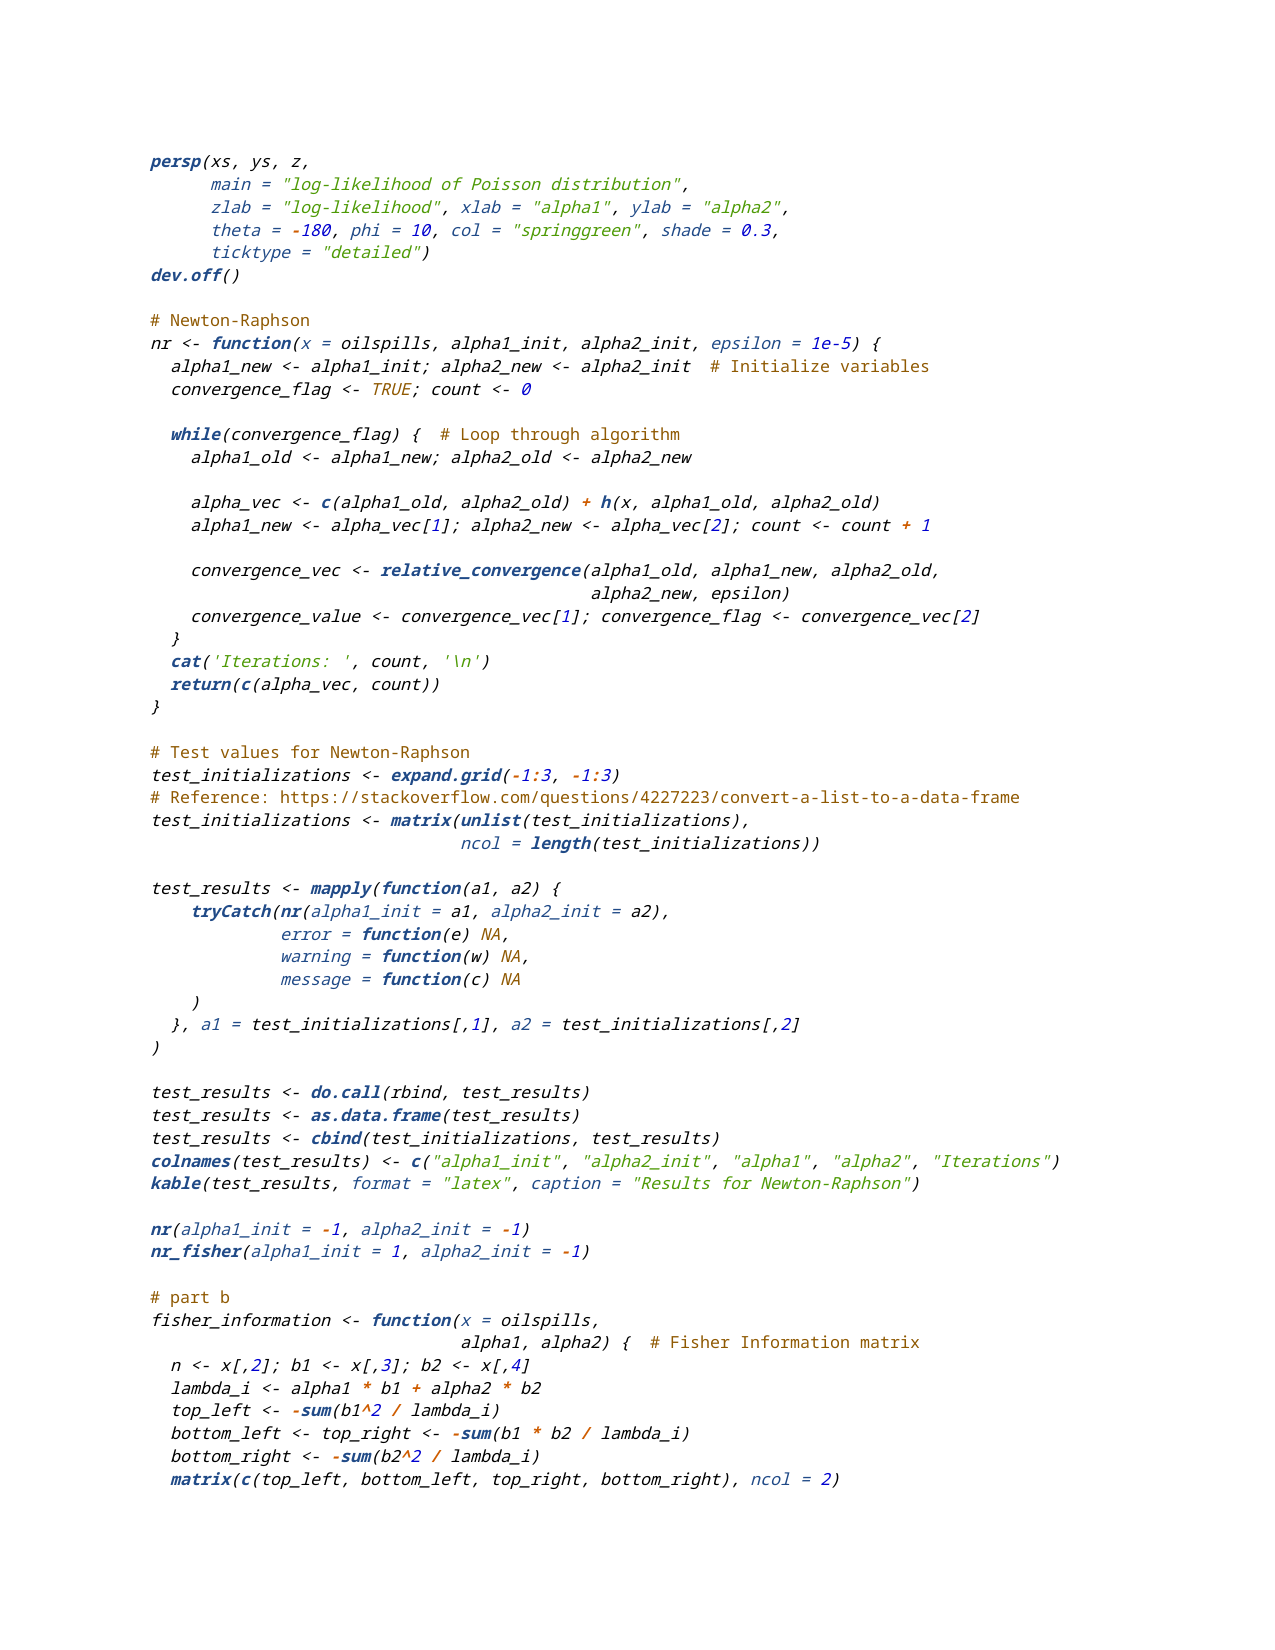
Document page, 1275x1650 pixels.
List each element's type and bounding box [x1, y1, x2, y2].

text [150, 150, 1125, 1490]
